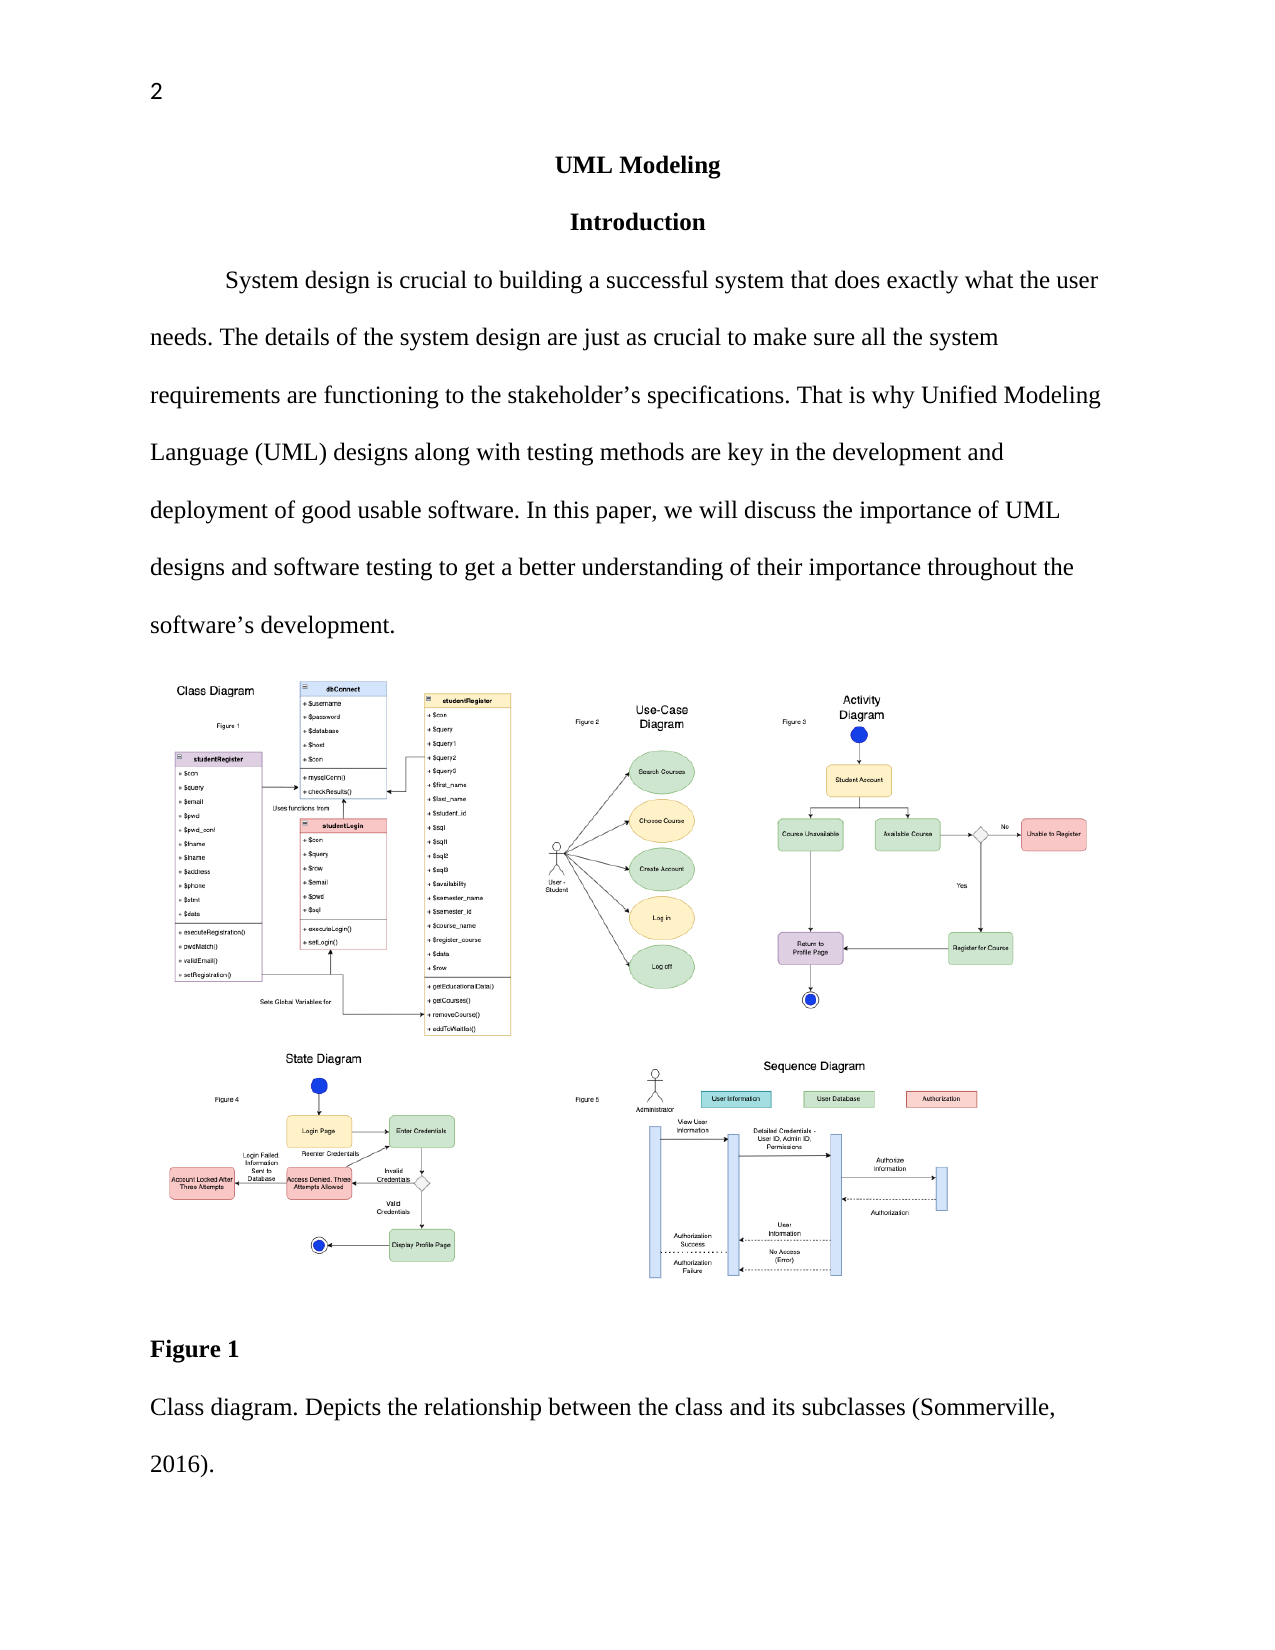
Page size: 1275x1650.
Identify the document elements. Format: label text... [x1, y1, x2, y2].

text Introduction [150, 207, 1125, 236]
text Class diagram. Depicts the relationship between the class and its subclasses (Sommerville, 2016). [150, 1392, 1125, 1478]
picture [150, 667, 1110, 1306]
text Figure 1 [150, 1334, 1125, 1363]
text System design is crucial to building a successful system that does exactly what the user needs. The details of the system design are just as crucial to make sure all the system requirements are functioning to the stakeholder’s specifications. That is why Unified Modeling Language (UML) designs along with testing methods are key in the development and deployment of good usable software. In this paper, we will discuss the importance of UML designs and software testing to get a better understanding of their importance throughout the software’s development. [150, 265, 1125, 639]
text UML Modeling [150, 150, 1125, 179]
